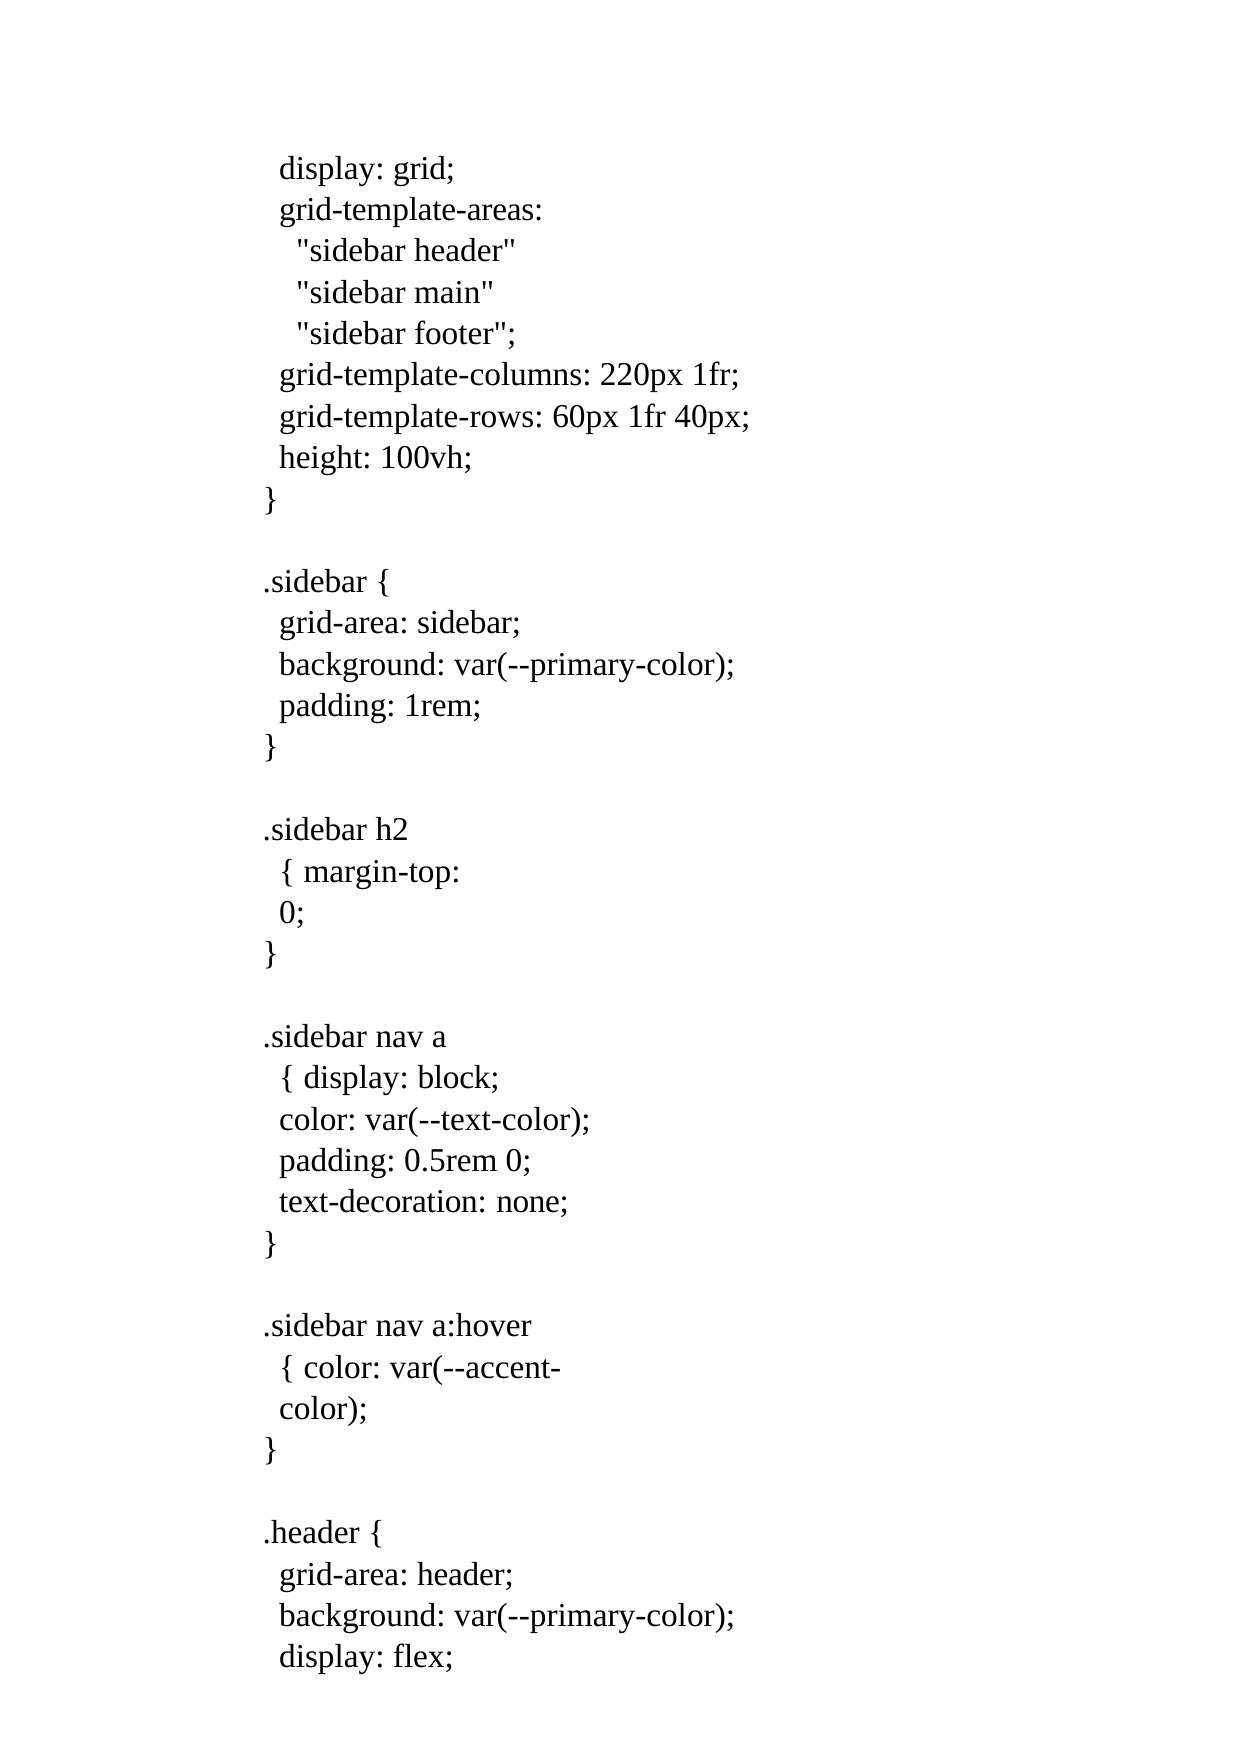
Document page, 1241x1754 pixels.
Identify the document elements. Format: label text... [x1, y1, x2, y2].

text .sidebar nav a:hover { color: var(--accent-color); [262, 1306, 631, 1427]
text } [262, 933, 1093, 972]
text grid-area: header; [279, 1554, 1093, 1592]
text grid-template-areas: "sidebar header" "sidebar main" "sidebar footer"; [279, 189, 548, 352]
text .sidebar nav a { display: block; [262, 1016, 548, 1096]
text grid-template-columns: 220px 1fr; grid-template-rows: 60px 1fr 40px; height: 100vh; [279, 355, 751, 476]
text .header { [262, 1512, 1093, 1551]
text .sidebar { [262, 561, 1093, 600]
text display: grid; [279, 148, 1093, 186]
text text-decoration: none; [279, 1182, 1093, 1220]
text background: var(--primary-color); display: flex; [279, 1595, 743, 1675]
text } [262, 727, 1093, 765]
text background: var(--primary-color); padding: 1rem; [279, 644, 743, 724]
text color: var(--text-color); padding: 0.5rem 0; [279, 1099, 631, 1179]
text .sidebar h2 { margin-top: 0; [262, 809, 470, 931]
text } [262, 1430, 1093, 1468]
text } [262, 1223, 1093, 1261]
text } [262, 479, 1093, 517]
text grid-area: sidebar; [279, 603, 1093, 641]
